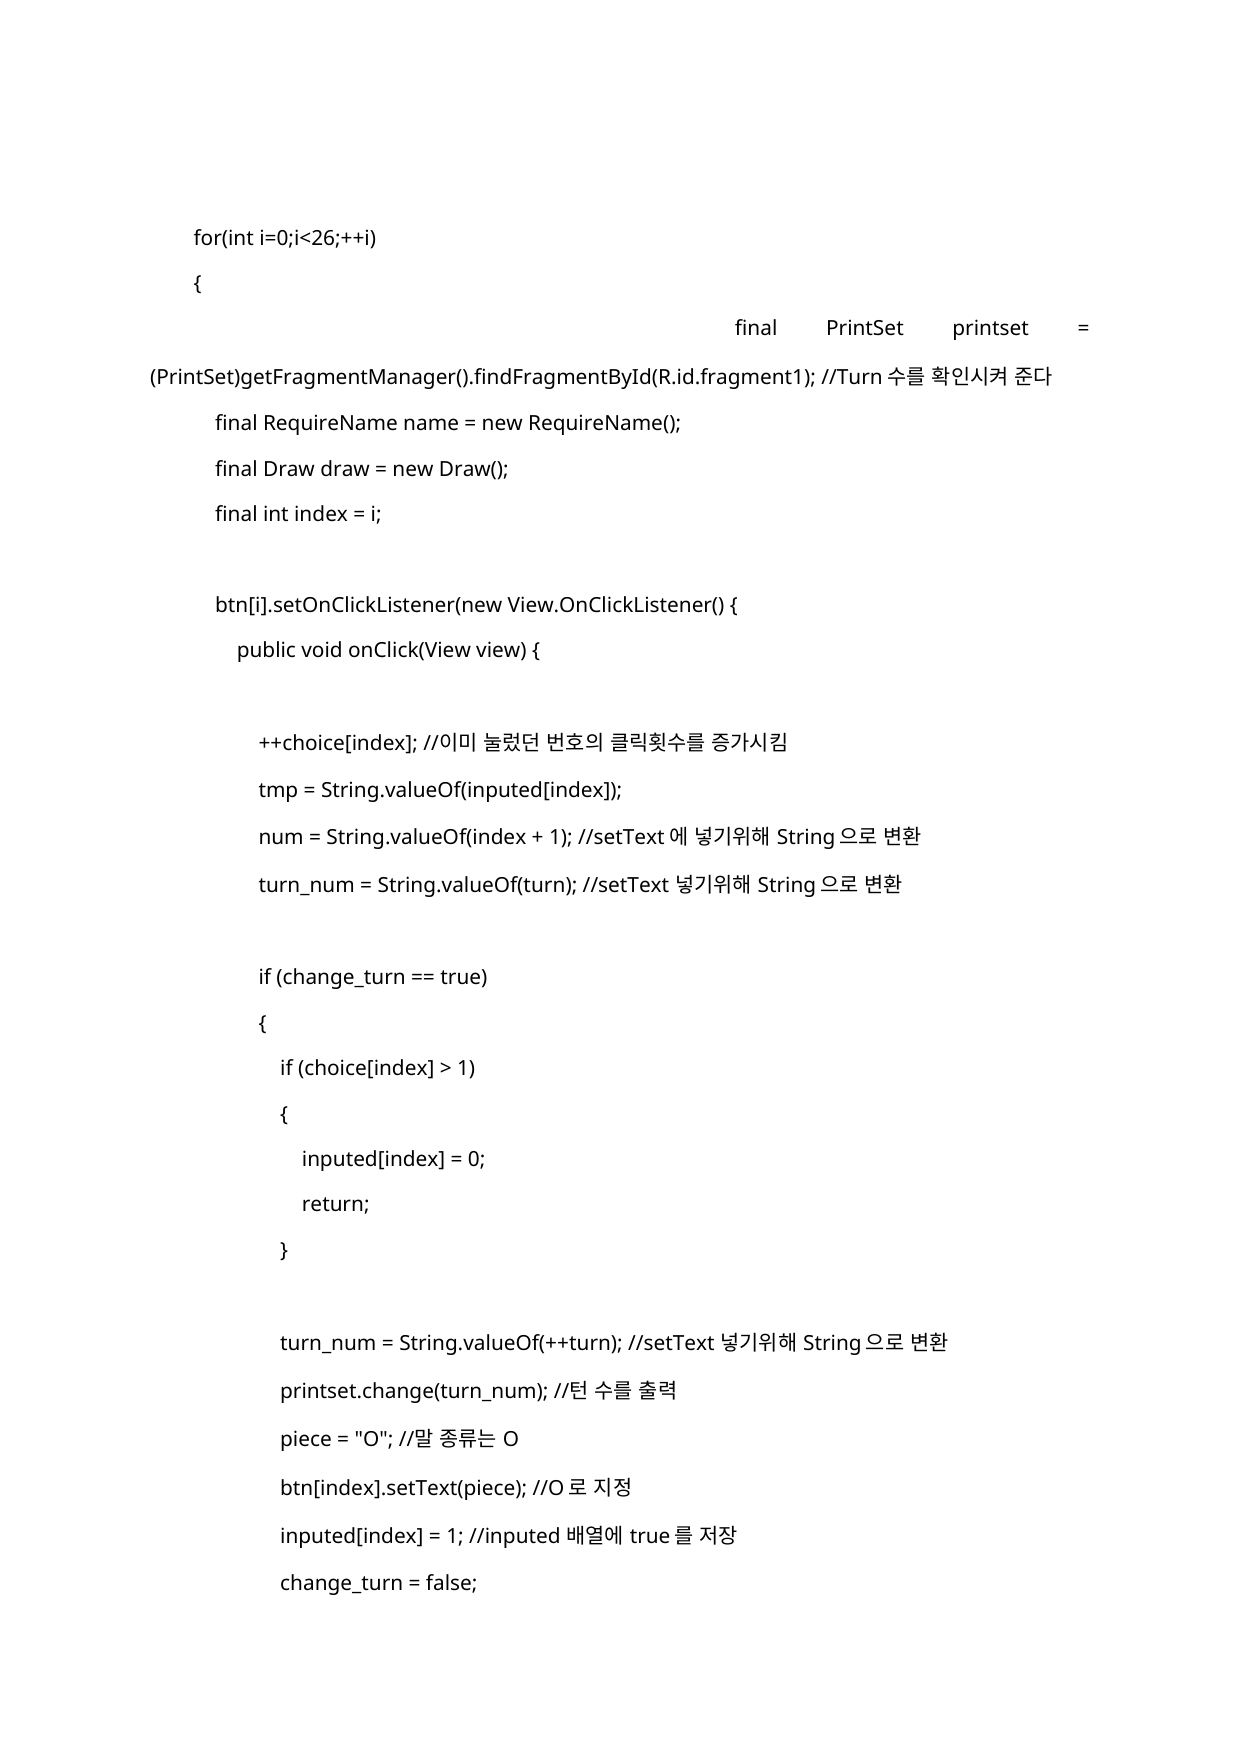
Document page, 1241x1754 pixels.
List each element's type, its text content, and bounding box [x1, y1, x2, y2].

text public void onClick(View view) { [150, 636, 1090, 664]
text if (change_turn == true) [150, 962, 1090, 991]
text if (choice[index] > 1) [150, 1053, 1090, 1082]
text final PrintSet printset = (PrintSet)getFragmentManager().findFragmentById(R.id.fragment1); //Turn수를 확인시켜 준다 [150, 313, 1090, 390]
text btn[index].setText(piece); //O로 지정 [150, 1471, 1090, 1501]
text turn_num = String.valueOf(++turn); //setText 넣기위해 String으로 변환 [150, 1326, 1090, 1356]
text { [150, 1099, 1090, 1127]
text inputed[index] = 1; //inputed 배열에 true를 저장 [150, 1519, 1090, 1550]
text change_turn = false; [150, 1568, 1090, 1596]
text final int index = i; [150, 499, 1090, 528]
text turn_num = String.valueOf(turn); //setText 넣기위해 String으로 변환 [150, 869, 1090, 899]
text final RequireName name = new RequireName(); [150, 408, 1090, 437]
text printset.change(turn_num); //턴 수를 출력 [150, 1374, 1090, 1404]
text tmp = String.valueOf(inputed[index]); [150, 775, 1090, 803]
text } [150, 1235, 1090, 1263]
text return; [150, 1189, 1090, 1218]
text inputed[index] = 0; [150, 1144, 1090, 1173]
text piece = "O"; //말 종류는 O [150, 1423, 1090, 1453]
text num = String.valueOf(index + 1); //setText에 넣기위해 String으로 변환 [150, 820, 1090, 851]
text { [150, 268, 1090, 296]
text ++choice[index]; //이미 눌렀던 번호의 클릭횟수를 증가시킴 [150, 726, 1090, 757]
text btn[i].setOnClickListener(new View.OnClickListener() { [150, 590, 1090, 618]
text for(int i=0;i<26;++i) [150, 223, 1090, 251]
text final Draw draw = new Draw(); [150, 454, 1090, 482]
text { [150, 1008, 1090, 1036]
